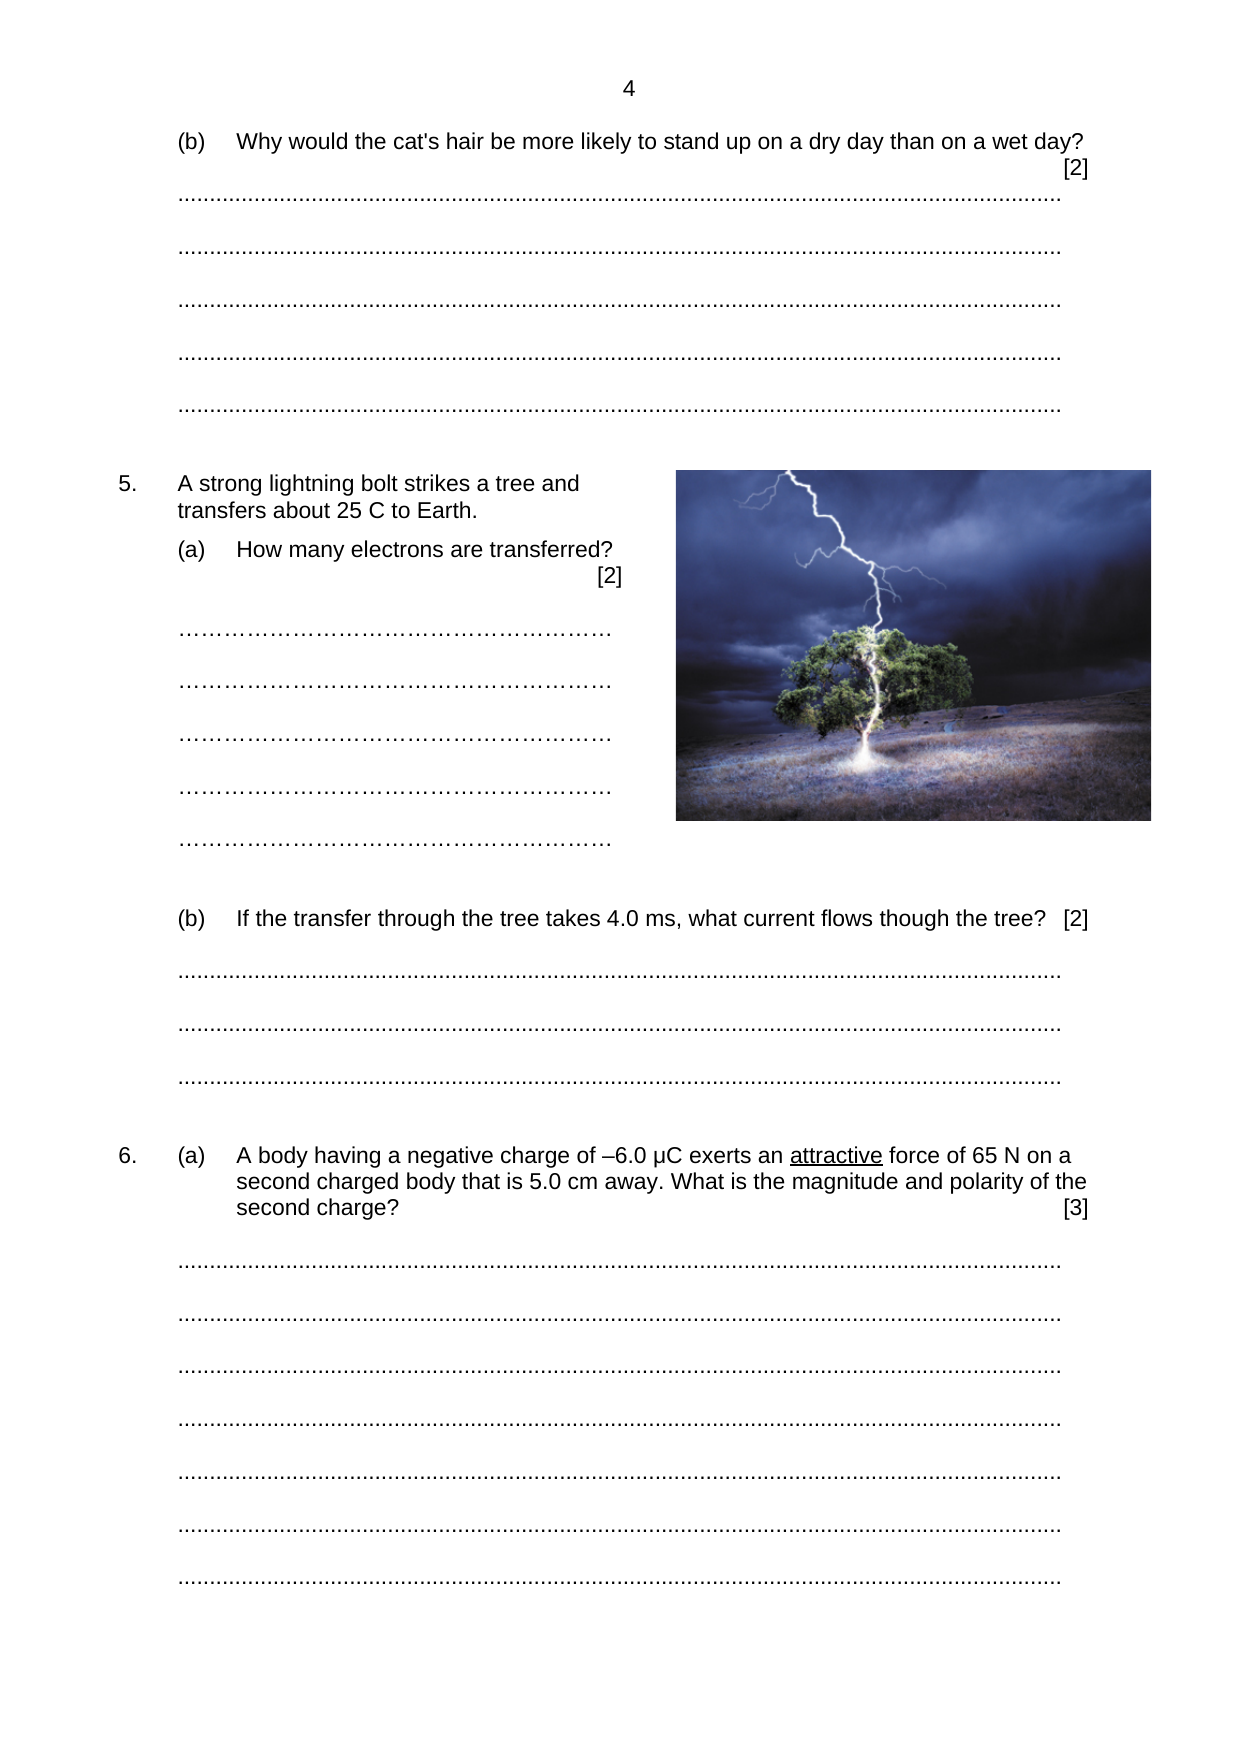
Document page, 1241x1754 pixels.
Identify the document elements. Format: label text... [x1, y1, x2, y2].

text ........................................................................................................................................... [177, 1300, 1140, 1326]
list 6. (a) A body having a negative charge of –6.0 μC exerts an attractive force of 65 N on a second charged body that is 5.0 cm away. What is the magnitude and polarity of the second charge? [3] [118, 1142, 1140, 1221]
table_header 5. A strong lightning bolt strikes a tree and transfers about 25 C to Earth. (a) How many electrons are transferred? [2] ………………………………………………… ………………………………………………… ………………………………………………… ………………………………………………… ………………………………………………… [107, 470, 664, 878]
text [177, 1563, 1140, 1590]
picture [675, 470, 1152, 821]
list [2] [236, 154, 1140, 180]
text ........................................................................................................................................... [177, 1247, 1140, 1273]
text ........................................................................................................................................... [177, 1458, 1140, 1484]
text (b) If the transfer through the tree takes 4.0 ms, what current flows though the tree? [2] [177, 904, 1140, 931]
text ........................................................................................................................................... [177, 338, 1140, 365]
table_header [665, 470, 1151, 878]
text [177, 180, 1140, 207]
text ........................................................................................................................................... [177, 286, 1140, 312]
text ........................................................................................................................................... [177, 1352, 1140, 1379]
text ........................................................................................................................................... [177, 233, 1140, 259]
text ........................................................................................................................................... [177, 1063, 1140, 1089]
text ........................................................................................................................................... [177, 1010, 1140, 1036]
text ........................................................................................................................................... [177, 1405, 1140, 1432]
list Why would the cat's hair be more likely to stand up on a dry day than on a wet day? [177, 128, 1140, 154]
text ........................................................................................................................................... [177, 957, 1140, 983]
text ........................................................................................................................................... [177, 391, 1140, 418]
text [177, 1511, 1140, 1537]
